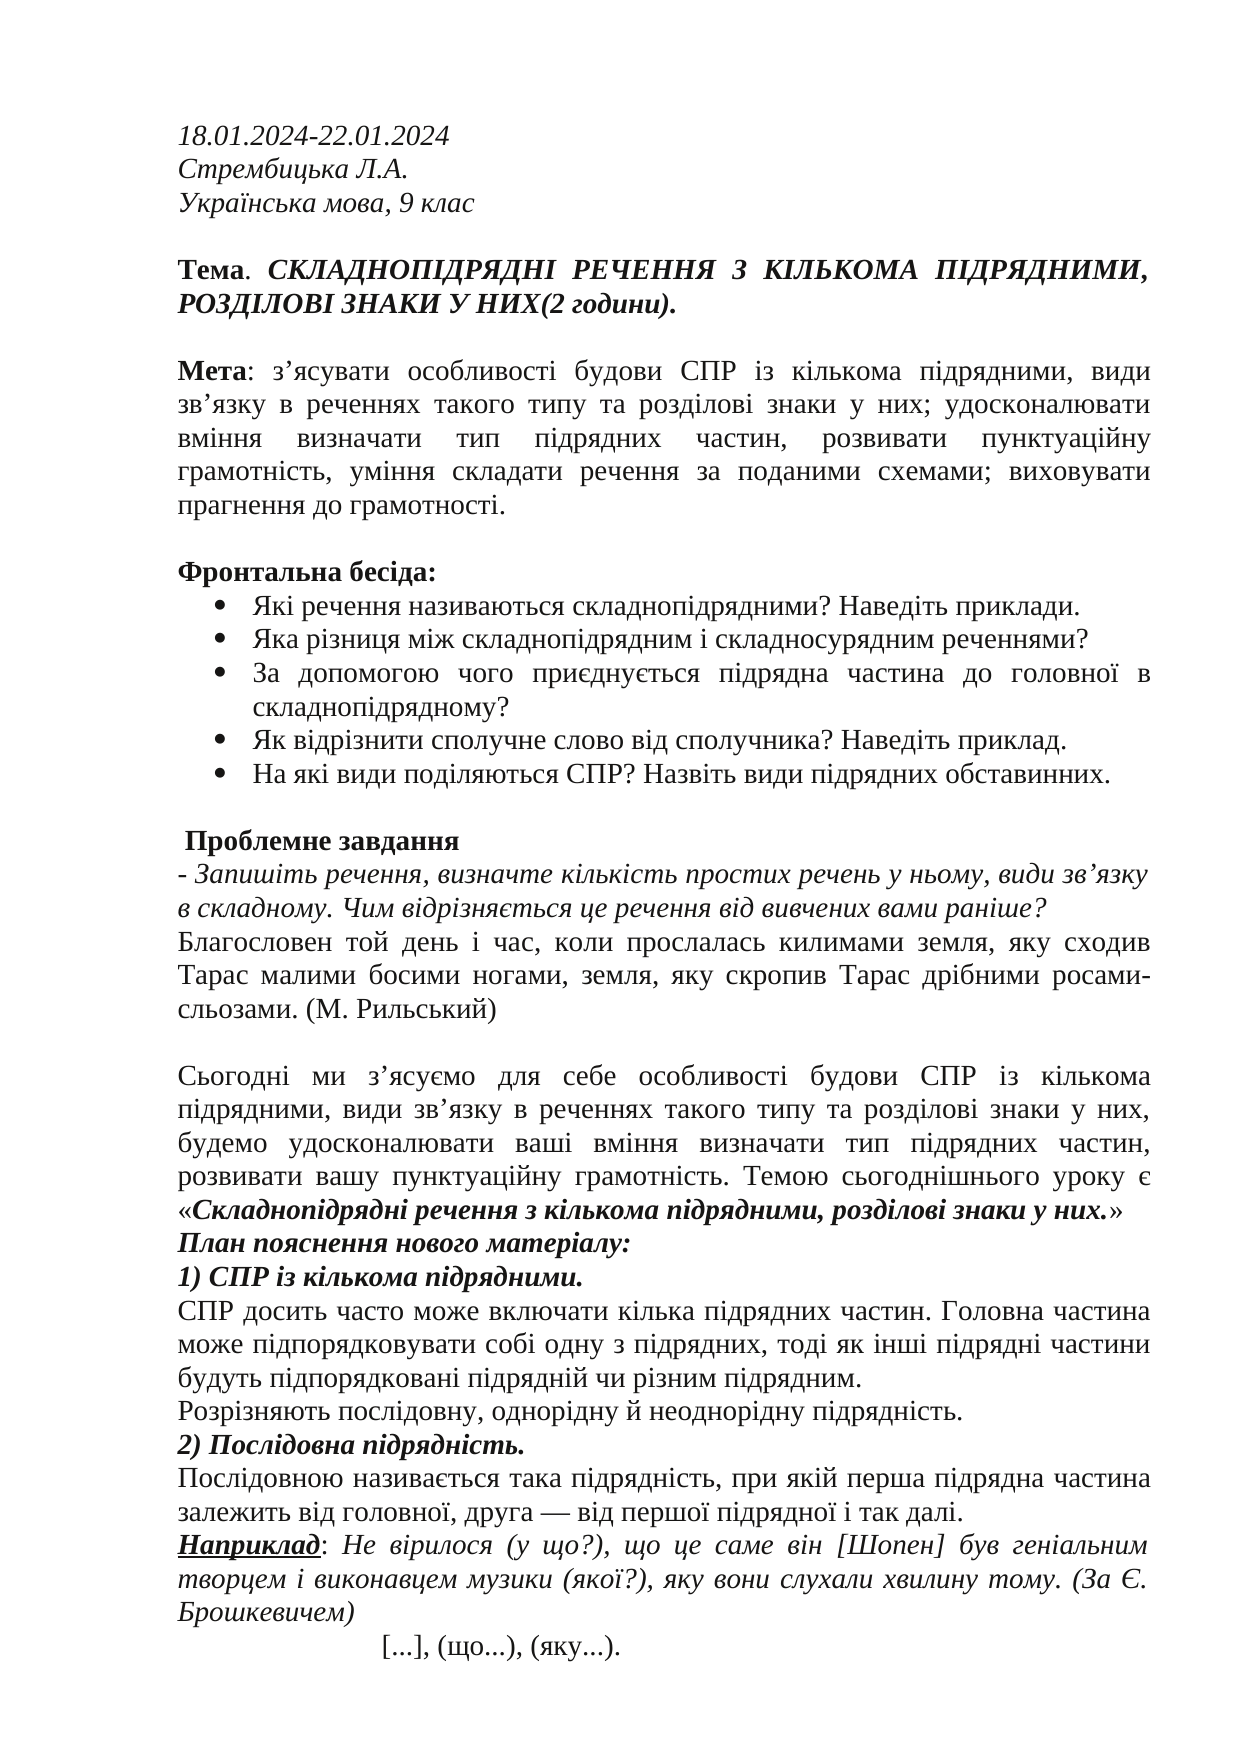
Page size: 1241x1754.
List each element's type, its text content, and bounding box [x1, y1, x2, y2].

text Українська мова, 9 клас [177, 185, 1152, 219]
list Як відрізнити сполучне слово від сполучника? Наведіть приклад. [215, 722, 1152, 756]
text [...], (що...), (яку...). [177, 1628, 1152, 1662]
text Послідовною називається така підрядність, при якій перша підрядна частина залежить від головної, друга — від першої підрядної і так далі. [177, 1460, 1152, 1527]
text Тема. СКЛАДНОПІДРЯДНІ РЕЧЕННЯ З КІЛЬКОМА ПІДРЯДНИМИ, РОЗДІЛОВІ ЗНАКИ У НИХ(2 години). [177, 252, 1152, 319]
text Проблемне завдання [177, 823, 1152, 857]
list Яка різниця між складнопідрядним і складносурядним реченнями? [215, 621, 1152, 655]
list За допомогою чого приєднується підрядна частина до головної в складнопідрядному? [215, 655, 1152, 722]
text Розрізняють послідовну, однорідну й неоднорідну підрядність. [177, 1393, 1152, 1427]
text Наприклад: Не вірилося (у що?), що це саме він [Шопен] був геніальним творцем і виконавцем музики (якої?), яку вони слухали хвилину тому. (За Є. Брошкевичем) [177, 1527, 1152, 1628]
text - Запишіть речення, визначте кількість простих речень у ньому, види зв’язку в складному. Чим відрізняється це речення від вивчених вами раніше? [177, 857, 1152, 924]
text Стрембицька Л.А. [177, 152, 1152, 185]
text СПР досить часто може включати кілька підрядних частин. Головна частина може підпорядковувати собі одну з підрядних, тоді як інші підрядні частини будуть підпорядковані підрядній чи різним підрядним. [177, 1293, 1152, 1393]
text 1) СПР із кількома підрядними. [177, 1259, 1152, 1293]
text Фронтальна бесіда: [177, 554, 1152, 588]
text 18.01.2024-22.01.2024 [177, 118, 1152, 152]
text План пояснення нового матеріалу: [177, 1226, 1152, 1259]
list На які види поділяються СПР? Назвіть види підрядних обставинних. [215, 756, 1152, 789]
text 2) Послідовна підрядність. [177, 1427, 1152, 1460]
text Мета: з’ясувати особливості будови СПР із кількома підрядними, види зв’язку в реченнях такого типу та розділові знаки у них; удосконалювати вміння визначати тип підрядних частин, розвивати пунктуаційну грамотність, уміння складати речення за поданими схемами; виховувати прагнення до грамотності. [177, 353, 1152, 521]
text Сьогодні ми з’ясуємо для себе особливості будови СПР із кількома підрядними, види зв’язку в реченнях такого типу та розділові знаки у них, будемо удосконалювати ваші вміння визначати тип підрядних частин, розвивати вашу пунктуаційну грамотність. Темою сьогоднішнього уроку є «Складнопідрядні речення з кількома підрядними, розділові знаки у них.» [177, 1058, 1152, 1226]
text Благословен той день і час, коли прослалась килимами земля, яку сходив Тарас малими босими ногами, земля, яку скропив Тарас дрібними росами-сльозами. (М. Рильський) [177, 924, 1152, 1024]
list Які речення називаються складнопідрядними? Наведіть приклади. [215, 588, 1152, 621]
